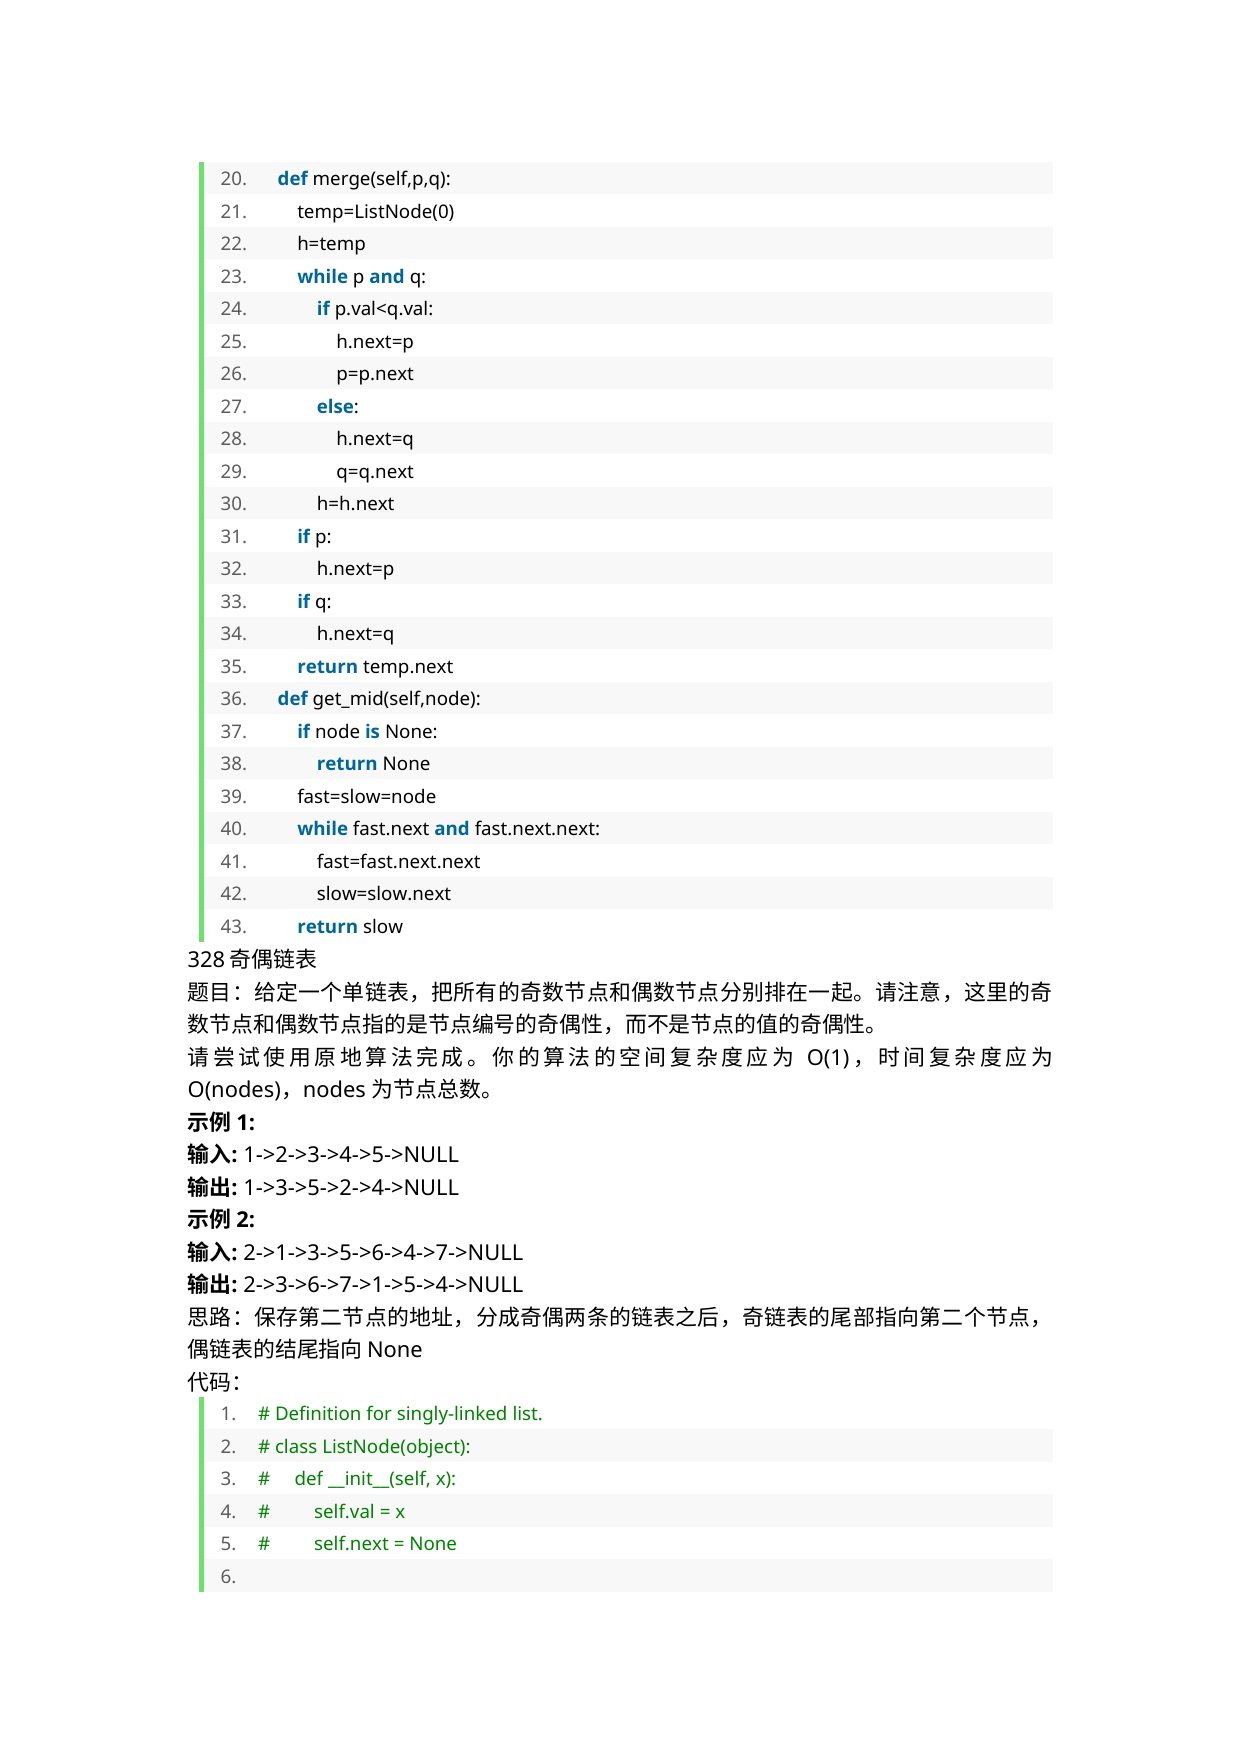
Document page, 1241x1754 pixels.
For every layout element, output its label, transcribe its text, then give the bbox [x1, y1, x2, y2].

text 示例 2: [187, 1202, 1053, 1234]
list q=q.next [204, 454, 1053, 487]
text 输出: 1->3->5->2->4->NULL [187, 1169, 1053, 1202]
list slow=slow.next [204, 877, 1053, 909]
text 题目：给定一个单链表，把所有的奇数节点和偶数节点分别排在一起。请注意，这里的奇数节点和偶数节点指的是节点编号的奇偶性，而不是节点的值的奇偶性。 [187, 974, 1053, 1039]
list def merge(self,p,q): [204, 162, 1053, 194]
list h=temp [204, 227, 1053, 259]
list # class ListNode(object): [204, 1429, 1053, 1462]
list if p.val<q.val: [204, 292, 1053, 324]
text 思路：保存第二节点的地址，分成奇偶两条的链表之后，奇链表的尾部指向第二个节点，偶链表的结尾指向None [187, 1299, 1053, 1364]
list # Definition for singly-linked list. [204, 1397, 1053, 1429]
list p=p.next [204, 357, 1053, 389]
list h.next=q [204, 422, 1053, 454]
list h.next=p [204, 324, 1053, 357]
list if q: [204, 584, 1053, 617]
list # def __init__(self, x): [204, 1462, 1053, 1494]
list h.next=q [204, 617, 1053, 649]
list fast=slow=node [204, 779, 1053, 812]
list if p: [204, 519, 1053, 552]
list else: [204, 389, 1053, 422]
list h=h.next [204, 487, 1053, 519]
list while p and q: [204, 259, 1053, 292]
text 输入: 1->2->3->4->5->NULL [187, 1137, 1053, 1169]
text 示例 1: [187, 1104, 1053, 1137]
list return None [204, 747, 1053, 779]
text 输入: 2->1->3->5->6->4->7->NULL [187, 1234, 1053, 1267]
list # self.val = x [204, 1494, 1053, 1527]
list while fast.next and fast.next.next: [204, 812, 1053, 844]
list return slow [204, 909, 1053, 942]
list if node is None: [204, 714, 1053, 747]
text 输出: 2->3->6->7->1->5->4->NULL [187, 1267, 1053, 1299]
list return temp.next [204, 649, 1053, 682]
list # self.next = None [204, 1527, 1053, 1559]
list fast=fast.next.next [204, 844, 1053, 877]
text 328奇偶链表 [187, 942, 1053, 974]
list h.next=p [204, 552, 1053, 584]
text 请尝试使用原地算法完成。你的算法的空间复杂度应为 O(1)，时间复杂度应为 O(nodes)，nodes 为节点总数。 [187, 1039, 1053, 1104]
text 代码： [187, 1364, 1053, 1397]
list temp=ListNode(0) [204, 194, 1053, 227]
list def get_mid(self,node): [204, 682, 1053, 714]
